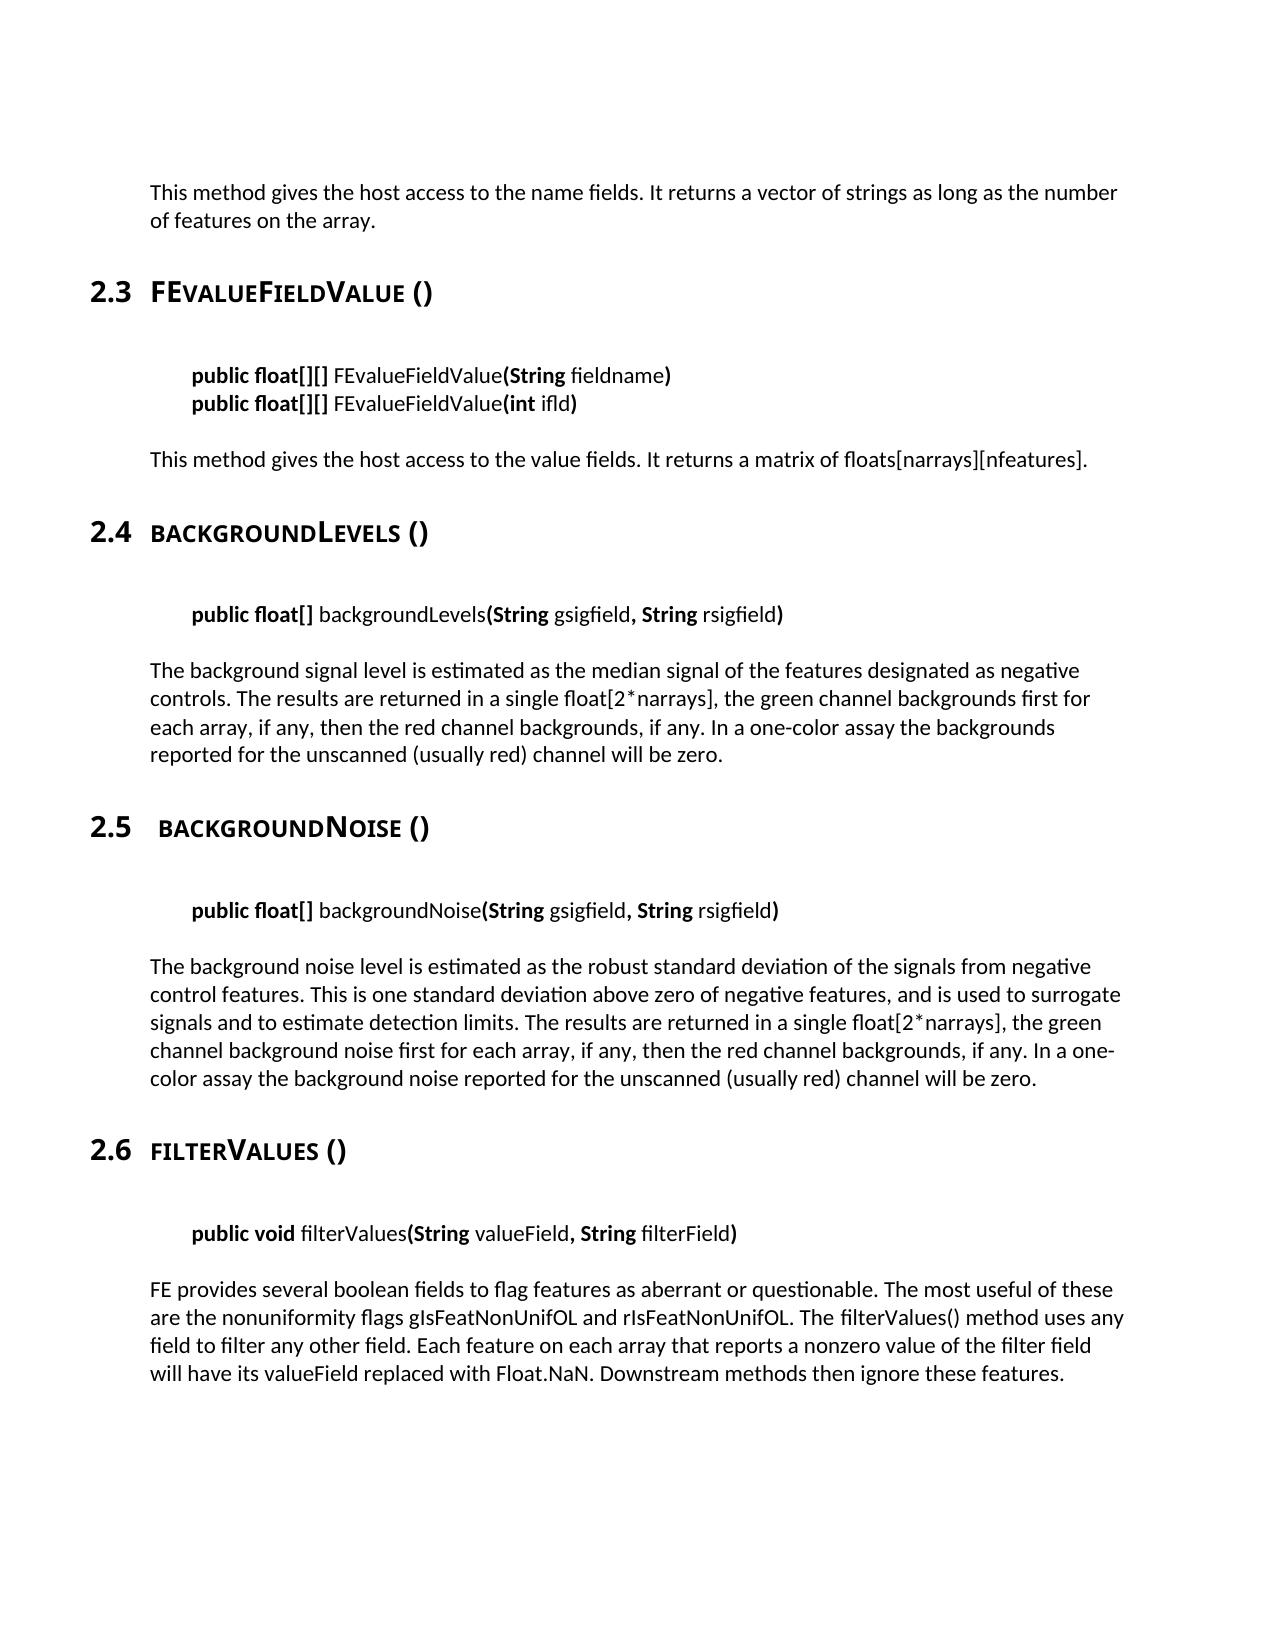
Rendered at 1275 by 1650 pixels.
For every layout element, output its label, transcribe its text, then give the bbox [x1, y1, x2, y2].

text The background signal level is estimated as the median signal of the features designated as negative controls. The results are returned in a single float[2*narrays], the green channel backgrounds first for each array, if any, then the red channel backgrounds, if any. In a one-color assay the backgrounds reported for the unscanned (usually red) channel will be zero. [150, 657, 1125, 769]
text public float[] backgroundLevels(String gsigfield, String rsigfield) [150, 601, 1125, 628]
text public float[][] FEvalueFieldValue(String fieldname) [150, 361, 1125, 389]
subtitle FEvalueFieldValue () [90, 272, 1125, 311]
text The background noise level is estimated as the robust standard deviation of the signals from negative control features. This is one standard deviation above zero of negative features, and is used to surrogate signals and to estimate detection limits. The results are returned in a single float[2*narrays], the green channel background noise first for each array, if any, then the red channel backgrounds, if any. In a one-color assay the background noise reported for the unscanned (usually red) channel will be zero. [150, 952, 1125, 1092]
subtitle filterValues () [90, 1129, 1125, 1169]
text This method gives the host access to the name fields. It returns a vector of strings as long as the number of features on the array. [150, 178, 1125, 234]
text public float[][] FEvalueFieldValue(int ifld) [150, 389, 1125, 417]
subtitle backgroundLevels () [90, 511, 1125, 551]
subtitle backgroundNoise () [90, 806, 1125, 846]
text This method gives the host access to the value fields. It returns a matrix of floats[narrays][nfeatures]. [150, 445, 1125, 473]
text public float[] backgroundNoise(String gsigfield, String rsigfield) [150, 896, 1125, 924]
text FE provides several boolean fields to flag features as aberrant or questionable. The most useful of these are the nonuniformity flags gIsFeatNonUnifOL and rIsFeatNonUnifOL. The filterValues() method uses any field to filter any other field. Each feature on each array that reports a nonzero value of the filter field will have its valueField replaced with Float.NaN. Downstream methods then ignore these features. [150, 1275, 1125, 1387]
text public void filterValues(String valueField, String filterField) [150, 1219, 1125, 1247]
